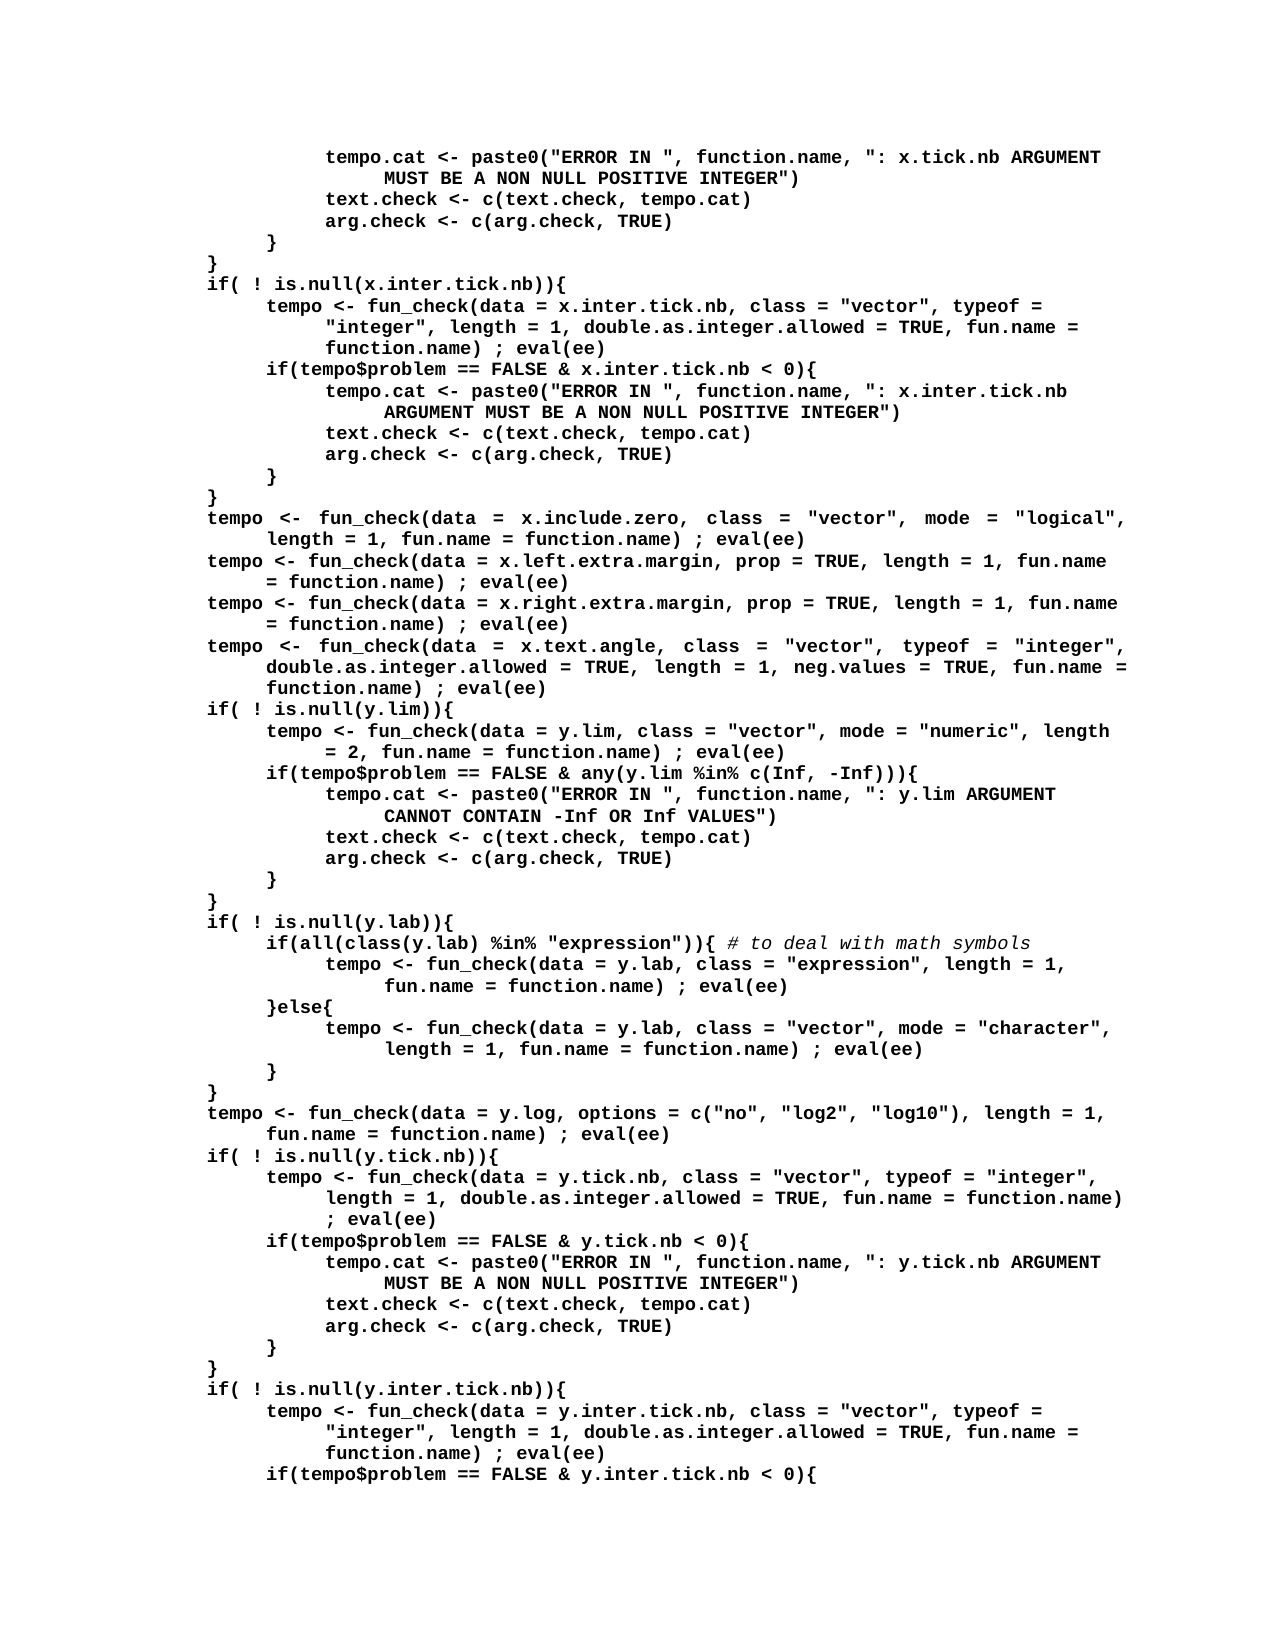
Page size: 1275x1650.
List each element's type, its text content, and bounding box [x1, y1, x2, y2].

text tempo <- fun_check(data = x.text.angle, class = "vector", typeof = "integer", double.as.integer.allowed = TRUE, length = 1, neg.values = TRUE, fun.name = function.name) ; eval(ee) [207, 636, 1127, 700]
text } [207, 891, 1127, 913]
text text.check <- c(text.check, tempo.cat) [325, 190, 1127, 211]
text if(tempo$problem == FALSE & any(y.lim %in% c(Inf, -Inf))){ [266, 764, 1127, 785]
text } [266, 1061, 1127, 1083]
text } [266, 233, 1127, 254]
text tempo <- fun_check(data = y.lim, class = "vector", mode = "numeric", length = 2, fun.name = function.name) ; eval(ee) [266, 721, 1127, 764]
text } [266, 466, 1127, 488]
text tempo.cat <- paste0("ERROR IN ", function.name, ": x.tick.nb ARGUMENT MUST BE A NON NULL POSITIVE INTEGER") [325, 148, 1127, 190]
text tempo <- fun_check(data = x.right.extra.margin, prop = TRUE, length = 1, fun.name = function.name) ; eval(ee) [207, 594, 1127, 636]
text } [207, 1083, 1127, 1104]
text tempo.cat <- paste0("ERROR IN ", function.name, ": y.tick.nb ARGUMENT MUST BE A NON NULL POSITIVE INTEGER") [325, 1253, 1127, 1295]
text } [266, 1338, 1127, 1359]
text tempo.cat <- paste0("ERROR IN ", function.name, ": y.lim ARGUMENT CANNOT CONTAIN -Inf OR Inf VALUES") [325, 785, 1127, 828]
text text.check <- c(text.check, tempo.cat) [325, 424, 1127, 445]
text if( ! is.null(y.lab)){ [207, 913, 1127, 934]
text } [266, 870, 1127, 891]
text text.check <- c(text.check, tempo.cat) [325, 1295, 1127, 1316]
text arg.check <- c(arg.check, TRUE) [325, 849, 1127, 870]
text if(all(class(y.lab) %in% "expression")){ # to deal with math symbols [266, 934, 1127, 955]
text if( ! is.null(y.tick.nb)){ [207, 1146, 1127, 1168]
text text.check <- c(text.check, tempo.cat) [325, 828, 1127, 849]
text tempo <- fun_check(data = x.inter.tick.nb, class = "vector", typeof = "integer", length = 1, double.as.integer.allowed = TRUE, fun.name = function.name) ; eval(ee) [266, 296, 1127, 360]
text tempo <- fun_check(data = y.log, options = c("no", "log2", "log10"), length = 1, fun.name = function.name) ; eval(ee) [207, 1104, 1127, 1146]
text arg.check <- c(arg.check, TRUE) [325, 445, 1127, 466]
text } [207, 254, 1127, 275]
text tempo <- fun_check(data = y.lab, class = "expression", length = 1, fun.name = function.name) ; eval(ee) [325, 955, 1127, 998]
text tempo <- fun_check(data = y.lab, class = "vector", mode = "character", length = 1, fun.name = function.name) ; eval(ee) [325, 1019, 1127, 1061]
text tempo <- fun_check(data = x.include.zero, class = "vector", mode = "logical", length = 1, fun.name = function.name) ; eval(ee) [207, 509, 1127, 551]
text if( ! is.null(x.inter.tick.nb)){ [207, 275, 1127, 296]
text tempo <- fun_check(data = x.left.extra.margin, prop = TRUE, length = 1, fun.name = function.name) ; eval(ee) [207, 551, 1127, 594]
text if(tempo$problem == FALSE & x.inter.tick.nb < 0){ [266, 360, 1127, 381]
text arg.check <- c(arg.check, TRUE) [325, 1316, 1127, 1338]
text if(tempo$problem == FALSE & y.inter.tick.nb < 0){ [266, 1465, 1127, 1486]
text tempo <- fun_check(data = y.tick.nb, class = "vector", typeof = "integer", length = 1, double.as.integer.allowed = TRUE, fun.name = function.name) ; eval(ee) [266, 1168, 1127, 1231]
text arg.check <- c(arg.check, TRUE) [325, 211, 1127, 233]
text if( ! is.null(y.lim)){ [207, 700, 1127, 721]
text if( ! is.null(y.inter.tick.nb)){ [207, 1380, 1127, 1401]
text } [207, 1359, 1127, 1380]
text if(tempo$problem == FALSE & y.tick.nb < 0){ [266, 1231, 1127, 1253]
text } [207, 488, 1127, 509]
text tempo.cat <- paste0("ERROR IN ", function.name, ": x.inter.tick.nb ARGUMENT MUST BE A NON NULL POSITIVE INTEGER") [325, 381, 1127, 424]
text }else{ [266, 998, 1127, 1019]
